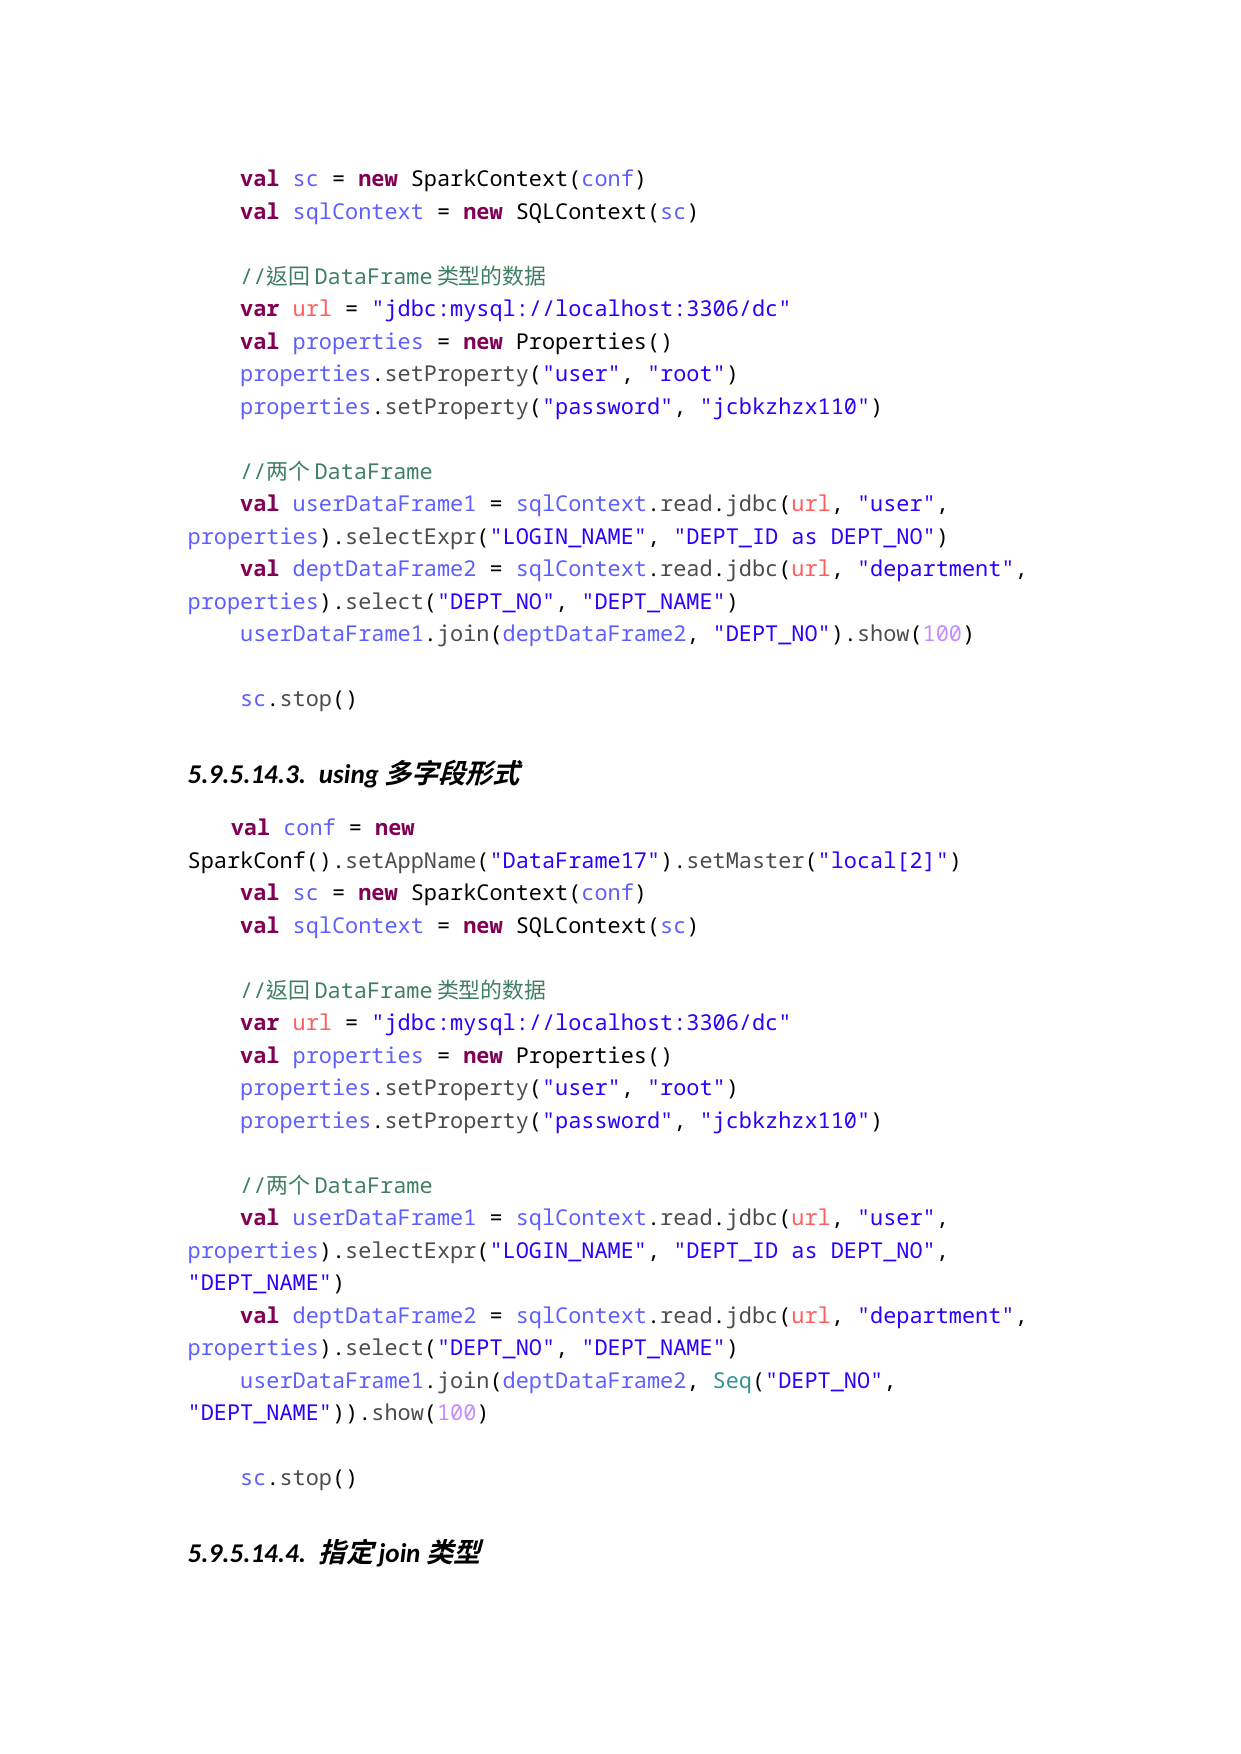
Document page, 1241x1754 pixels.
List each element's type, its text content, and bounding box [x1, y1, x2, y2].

text userDataFrame1.join(deptDataFrame2, "DEPT_NO").show(100) [187, 617, 1053, 649]
text val deptDataFrame2 = sqlContext.read.jdbc(url, "department", properties).select("DEPT_NO", "DEPT_NAME") [187, 1298, 1053, 1363]
text val properties = new Properties() [187, 1038, 1053, 1071]
text properties.setProperty("user", "root") [187, 357, 1053, 389]
subtitle 指定join类型 [187, 1518, 1053, 1583]
text //两个DataFrame [187, 1168, 1053, 1201]
text val properties = new Properties() [187, 324, 1053, 357]
text properties.setProperty("user", "root") [187, 1071, 1053, 1103]
text val sc = new SparkContext(conf) [187, 162, 1053, 194]
text val sqlContext = new SQLContext(sc) [187, 908, 1053, 941]
subtitle using多字段形式 [187, 739, 1053, 804]
text //返回DataFrame类型的数据 [187, 259, 1053, 292]
text //返回DataFrame类型的数据 [187, 973, 1053, 1006]
text sc.stop() [187, 1461, 1053, 1493]
text val conf = new SparkConf().setAppName("DataFrame17").setMaster("local[2]") [187, 811, 1053, 876]
text var url = "jdbc:mysql://localhost:3306/dc" [187, 292, 1053, 324]
text val sc = new SparkContext(conf) [187, 876, 1053, 908]
text val userDataFrame1 = sqlContext.read.jdbc(url, "user", properties).selectExpr("LOGIN_NAME", "DEPT_ID as DEPT_NO") [187, 487, 1053, 552]
text sc.stop() [187, 682, 1053, 714]
text val userDataFrame1 = sqlContext.read.jdbc(url, "user", properties).selectExpr("LOGIN_NAME", "DEPT_ID as DEPT_NO", "DEPT_NAME") [187, 1201, 1053, 1298]
text userDataFrame1.join(deptDataFrame2, Seq("DEPT_NO", "DEPT_NAME")).show(100) [187, 1363, 1053, 1428]
text //两个DataFrame [187, 454, 1053, 487]
text var url = "jdbc:mysql://localhost:3306/dc" [187, 1006, 1053, 1038]
text val sqlContext = new SQLContext(sc) [187, 194, 1053, 227]
text val deptDataFrame2 = sqlContext.read.jdbc(url, "department", properties).select("DEPT_NO", "DEPT_NAME") [187, 552, 1053, 617]
text properties.setProperty("password", "jcbkzhzx110") [187, 389, 1053, 422]
text properties.setProperty("password", "jcbkzhzx110") [187, 1103, 1053, 1136]
